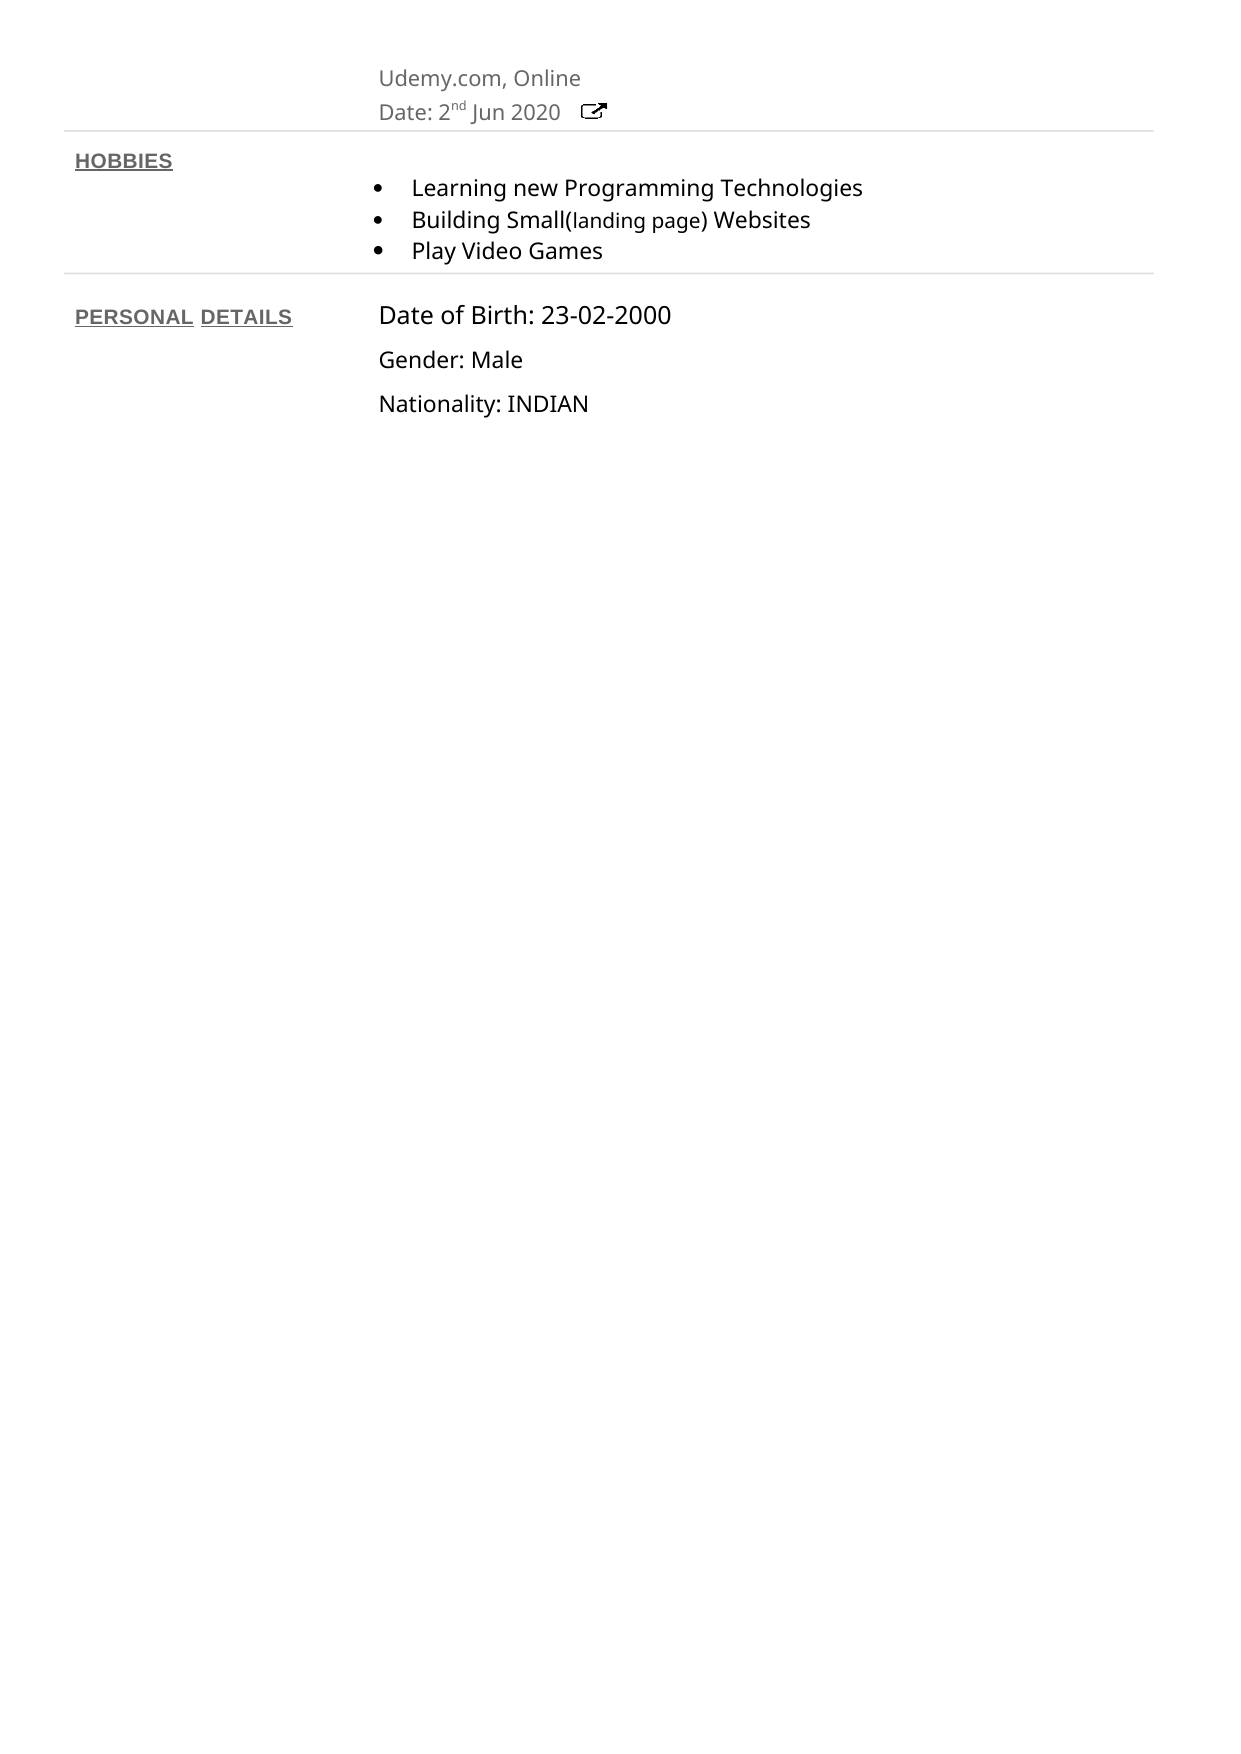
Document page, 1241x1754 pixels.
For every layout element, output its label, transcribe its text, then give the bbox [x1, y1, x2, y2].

list Learning new Programming Technologies [374, 172, 1178, 204]
list Building Small(landing page) Websites [374, 204, 1178, 235]
text Date: 2nd Jun 2020 [378, 96, 1178, 126]
text Nationality: INDIAN [64, 388, 1178, 419]
text Gender: Male [64, 344, 1178, 376]
text Udemy.com, Online [378, 62, 1178, 92]
text HOBBIES [75, 148, 1178, 172]
text PERSONAL DETAILS Date of Birth: 23-02-2000 [75, 298, 1178, 332]
list Play Video Games [374, 235, 1178, 266]
